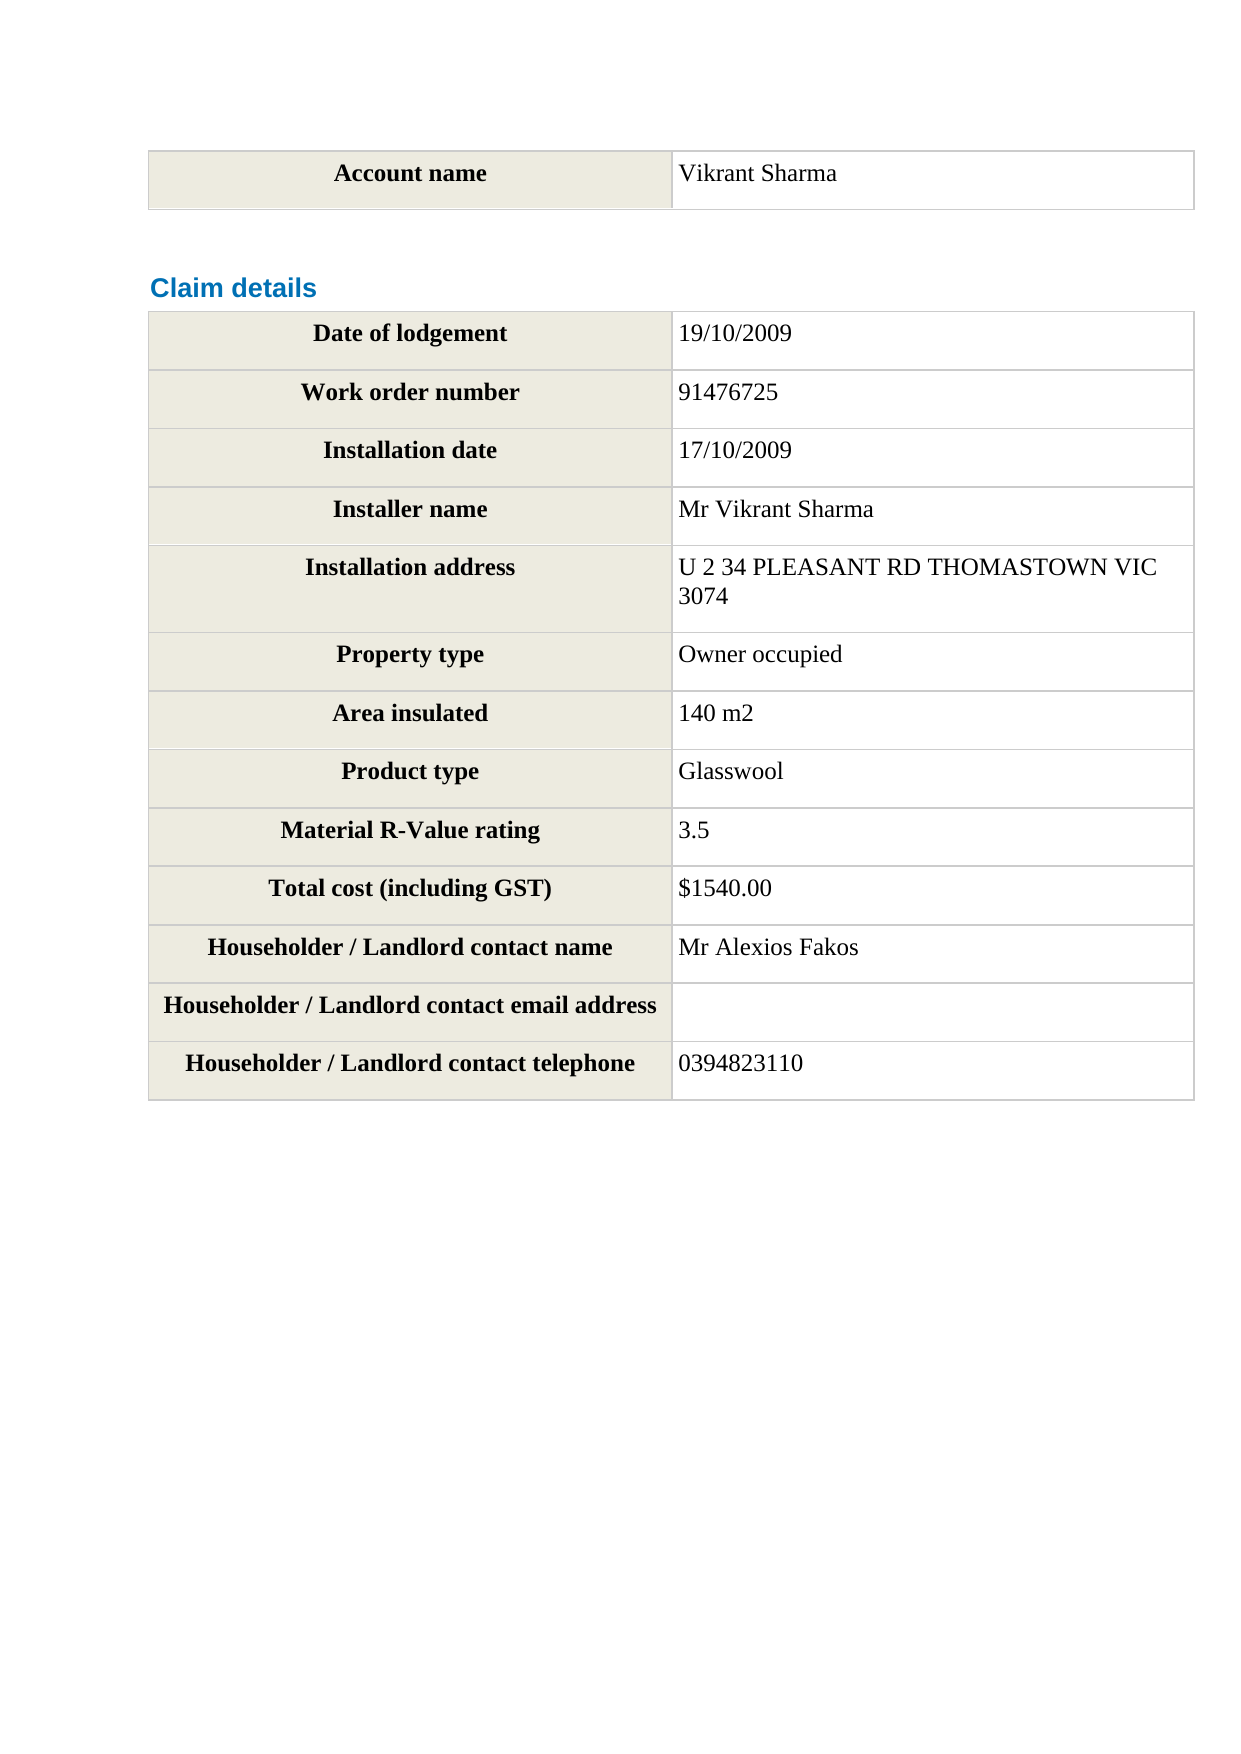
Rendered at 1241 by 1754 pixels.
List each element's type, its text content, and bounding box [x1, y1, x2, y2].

table_cell Property type [149, 633, 671, 690]
table_cell Mr Vikrant Sharma [673, 488, 1193, 544]
table_cell Householder / Landlord contact telephone [149, 1042, 671, 1099]
table_cell Total cost (including GST) [149, 867, 671, 924]
table_cell Installation date [149, 429, 671, 486]
table_cell Mr Alexios Fakos [673, 926, 1193, 982]
table_cell Material R-Value rating [149, 809, 671, 865]
table_cell $1540.00 [673, 867, 1193, 924]
table_cell 17/10/2009 [673, 429, 1193, 486]
table_cell U 2 34 PLEASANT RD THOMASTOWN VIC 3074 [673, 546, 1193, 632]
table_cell 91476725 [673, 371, 1193, 428]
text Claim details [150, 272, 1090, 303]
table_header Account name [149, 152, 671, 208]
table_header 19/10/2009 [673, 312, 1193, 369]
table_cell 3.5 [673, 809, 1193, 865]
table_cell Householder / Landlord contact name [149, 926, 671, 982]
table_cell Glasswool [673, 750, 1193, 807]
table_cell Installer name [149, 488, 671, 544]
table_cell Area insulated [149, 692, 671, 748]
table_cell Owner occupied [673, 633, 1193, 690]
table_cell Householder / Landlord contact email address [149, 984, 671, 1041]
table_header Vikrant Sharma [673, 152, 1193, 208]
table_cell 0394823110 [673, 1042, 1193, 1099]
table_header Date of lodgement [149, 312, 671, 369]
table_cell Product type [149, 750, 671, 807]
table_cell 140 m2 [673, 692, 1193, 748]
table_cell [673, 984, 1193, 1041]
table_cell Work order number [149, 371, 671, 428]
table_cell Installation address [149, 546, 671, 632]
